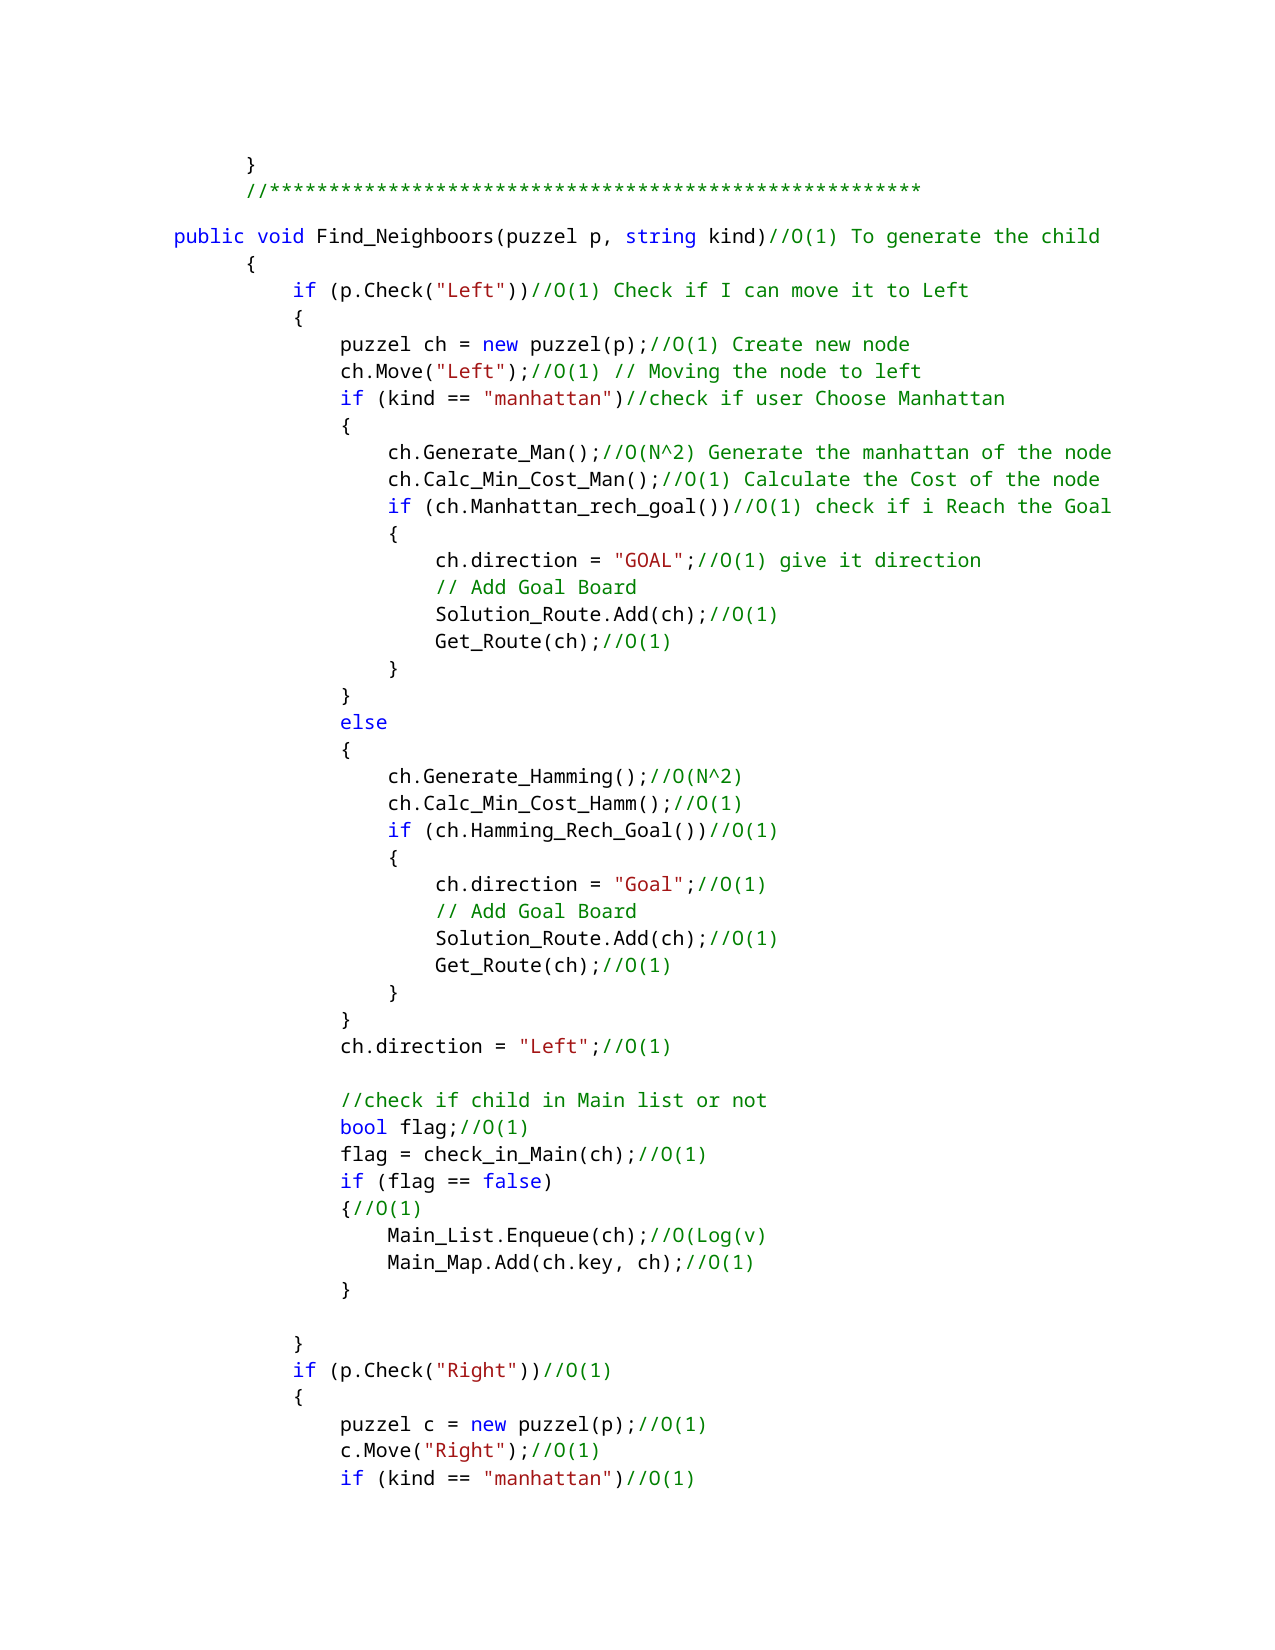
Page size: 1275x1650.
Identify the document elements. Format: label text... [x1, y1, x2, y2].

text c.Move("Right");//O(1) [150, 1437, 1125, 1464]
text { [150, 304, 1125, 331]
text } [150, 1329, 1125, 1356]
text bool flag;//O(1) [150, 1113, 1125, 1140]
text } [150, 1005, 1125, 1032]
text ch.Calc_Min_Cost_Hamm();//O(1) [150, 789, 1125, 816]
text { [150, 843, 1125, 870]
text Main_Map.Add(ch.key, ch);//O(1) [150, 1248, 1125, 1275]
text ch.Generate_Man();//O(N^2) Generate the manhattan of the node [150, 438, 1125, 466]
text else [150, 708, 1125, 735]
text ch.Calc_Min_Cost_Man();//O(1) Calculate the Cost of the node [150, 466, 1125, 492]
text if (flag == false) [150, 1167, 1125, 1194]
text puzzel ch = new puzzel(p);//O(1) Create new node [150, 331, 1125, 358]
text } [150, 1275, 1125, 1302]
text ch.direction = "Left";//O(1) [150, 1032, 1125, 1059]
text if (kind == "manhattan")//check if user Choose Manhattan [150, 384, 1125, 412]
text if (ch.Hamming_Rech_Goal())//O(1) [150, 816, 1125, 843]
text Main_List.Enqueue(ch);//O(Log(v) [150, 1221, 1125, 1248]
text ch.Move("Left");//O(1) // Moving the node to left [150, 358, 1125, 384]
text if (kind == "manhattan")//O(1) [150, 1464, 1125, 1491]
text ch.Generate_Hamming();//O(N^2) [150, 762, 1125, 789]
text Solution_Route.Add(ch);//O(1) [150, 924, 1125, 951]
text { [150, 1383, 1125, 1410]
text Get_Route(ch);//O(1) [150, 951, 1125, 978]
text Solution_Route.Add(ch);//O(1) [150, 600, 1125, 627]
text if (p.Check("Right"))//O(1) [150, 1356, 1125, 1383]
text flag = check_in_Main(ch);//O(1) [150, 1140, 1125, 1167]
text { [150, 250, 1125, 277]
text } [150, 654, 1125, 681]
text } [150, 150, 1125, 177]
text // Add Goal Board [150, 897, 1125, 924]
text puzzel c = new puzzel(p);//O(1) [150, 1410, 1125, 1437]
text //******************************************************* [150, 177, 1125, 204]
text { [150, 735, 1125, 762]
text Get_Route(ch);//O(1) [150, 627, 1125, 654]
text } [150, 681, 1125, 708]
text } [150, 978, 1125, 1005]
text public void Find_Neighboors(puzzel p, string kind)//O(1) To generate the child [150, 223, 1125, 250]
text // Add Goal Board [150, 573, 1125, 600]
text //check if child in Main list or not [150, 1086, 1125, 1113]
text ch.direction = "Goal";//O(1) [150, 870, 1125, 897]
text { [150, 519, 1125, 546]
text if (ch.Manhattan_rech_goal())//O(1) check if i Reach the Goal [150, 492, 1125, 519]
text { [150, 412, 1125, 438]
text if (p.Check("Left"))//O(1) Check if I can move it to Left [150, 277, 1125, 304]
text ch.direction = "GOAL";//O(1) give it direction [150, 546, 1125, 573]
text {//O(1) [150, 1194, 1125, 1221]
